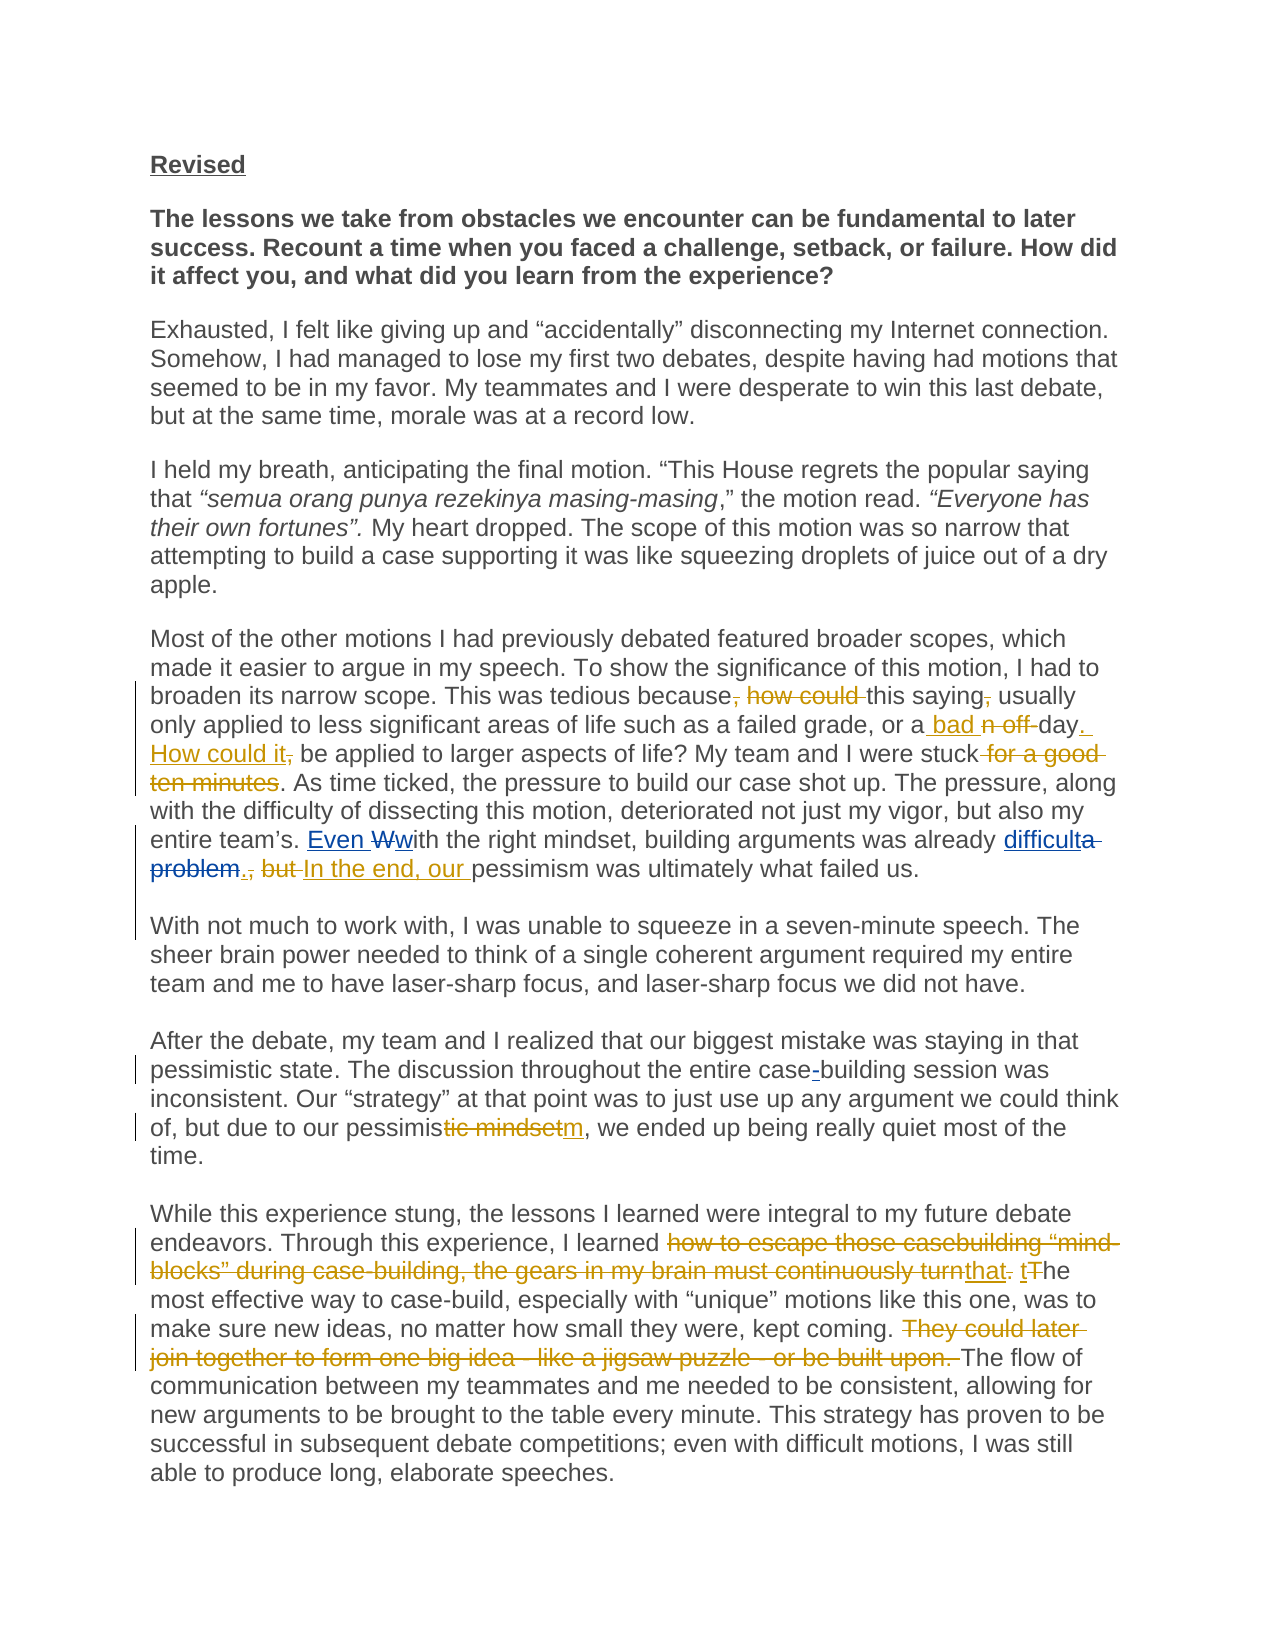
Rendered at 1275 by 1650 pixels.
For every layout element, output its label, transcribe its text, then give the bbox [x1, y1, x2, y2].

text Most of the other motions I had previously debated featured broader scopes, which made it easier to argue in my speech. To show the significance of this motion, I had to broaden its narrow scope. This was tedious because this saying usually only applied to less significant areas of life such as a failed grade, or aday be applied to larger aspects of life? My team and I were stuck. As time ticked, the pressure to build our case shot up. The pressure, along with the difficulty of dissecting this motion, deteriorated not just my vigor, but also my entire team’s. ith the right mindset, building arguments was already pessimism was ultimately what failed us. [150, 624, 1125, 882]
text Exhausted, I felt like giving up and “accidentally” disconnecting my Internet connection. Somehow, I had managed to lose my first two debates, despite having had motions that seemed to be in my favor. My teammates and I were desperate to win this last debate, but at the same time, morale was at a record low. [150, 315, 1125, 430]
text With not much to work with, I was unable to squeeze in a seven-minute speech. The sheer brain power needed to think of a single coherent argument required my entire team and me to have laser-sharp focus, and laser-sharp focus we did not have. [150, 911, 1125, 997]
text I held my breath, anticipating the final motion. “This House regrets the popular saying that “semua orang punya rezekinya masing-masing,” the motion read. “Everyone has their own fortunes”. My heart dropped. The scope of this motion was so narrow that attempting to build a case supporting it was like squeezing droplets of juice out of a dry apple. [150, 455, 1125, 599]
text After the debate, my team and I realized that our biggest mistake was staying in that pessimistic state. The discussion throughout the entire casebuilding session was inconsistent. Our “strategy” at that point was to just use up any argument we could think of, but due to our pessimis, we ended up being really quiet most of the time. [150, 1026, 1125, 1170]
text The lessons we take from obstacles we encounter can be fundamental to later success. Recount a time when you faced a challenge, setback, or failure. How did it affect you, and what did you learn from the experience? [150, 204, 1125, 290]
text While this experience stung, the lessons I learned were integral to my future debate endeavors. Through this experience, I learned he most effective way to case-build, especially with “unique” motions like this one, was to make sure new ideas, no matter how small they were, kept coming. The flow of communication between my teammates and me needed to be consistent, allowing for new arguments to be brought to the table every minute. This strategy has proven to be successful in subsequent debate competitions; even with difficult motions, I was still able to produce long, elaborate speeches. [150, 1199, 1125, 1486]
text Revised [150, 150, 1125, 179]
